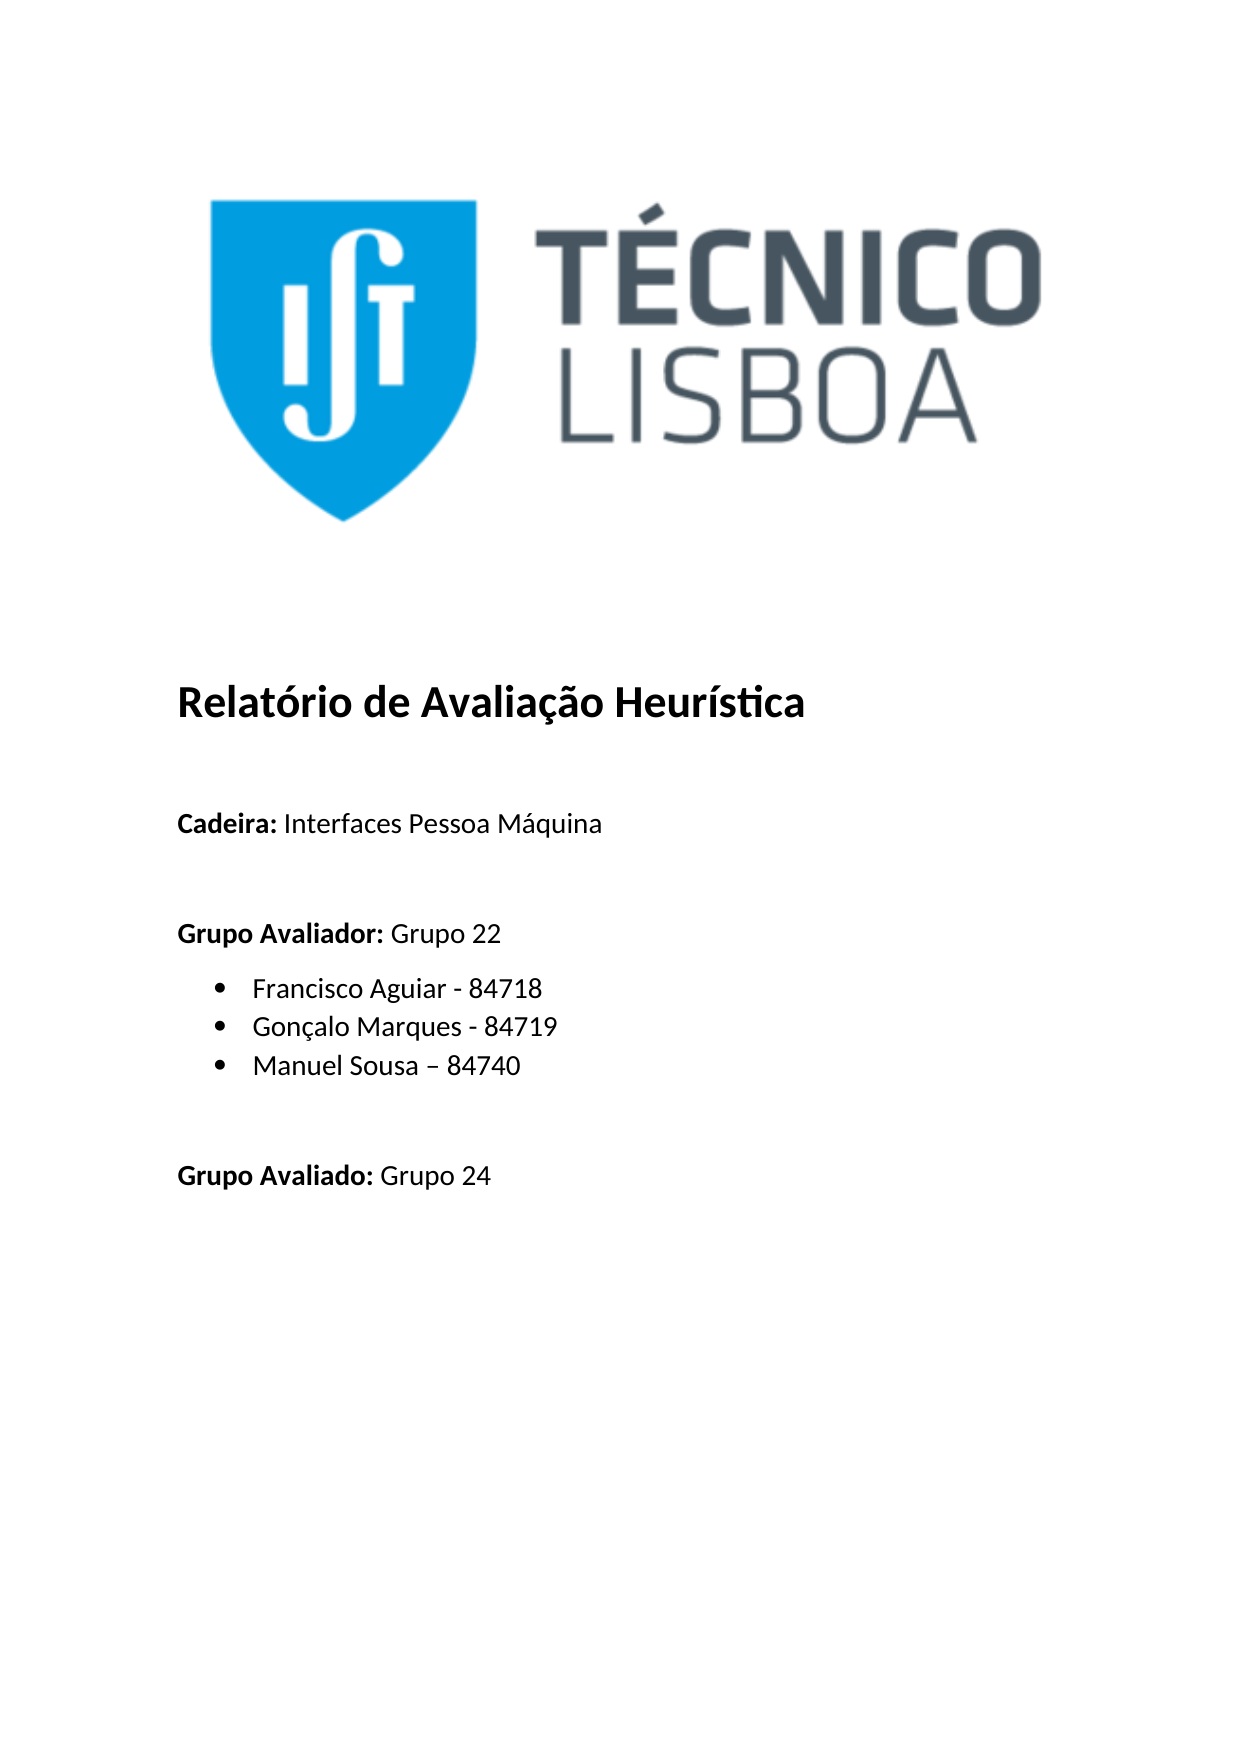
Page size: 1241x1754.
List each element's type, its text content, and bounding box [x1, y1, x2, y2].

list Francisco Aguiar - 84718 [215, 970, 1063, 1006]
text Cadeira: Interfaces Pessoa Máquina [177, 805, 1063, 840]
list Manuel Sousa – 84740 [215, 1047, 1063, 1082]
list Gonçalo Marques - 84719 [215, 1008, 1063, 1044]
text Grupo Avaliador: Grupo 22 [177, 915, 1063, 951]
text Grupo Avaliado: Grupo 24 [177, 1157, 1063, 1193]
text Relatório de Avaliação Heurística [177, 673, 1063, 728]
picture [177, 147, 1117, 550]
